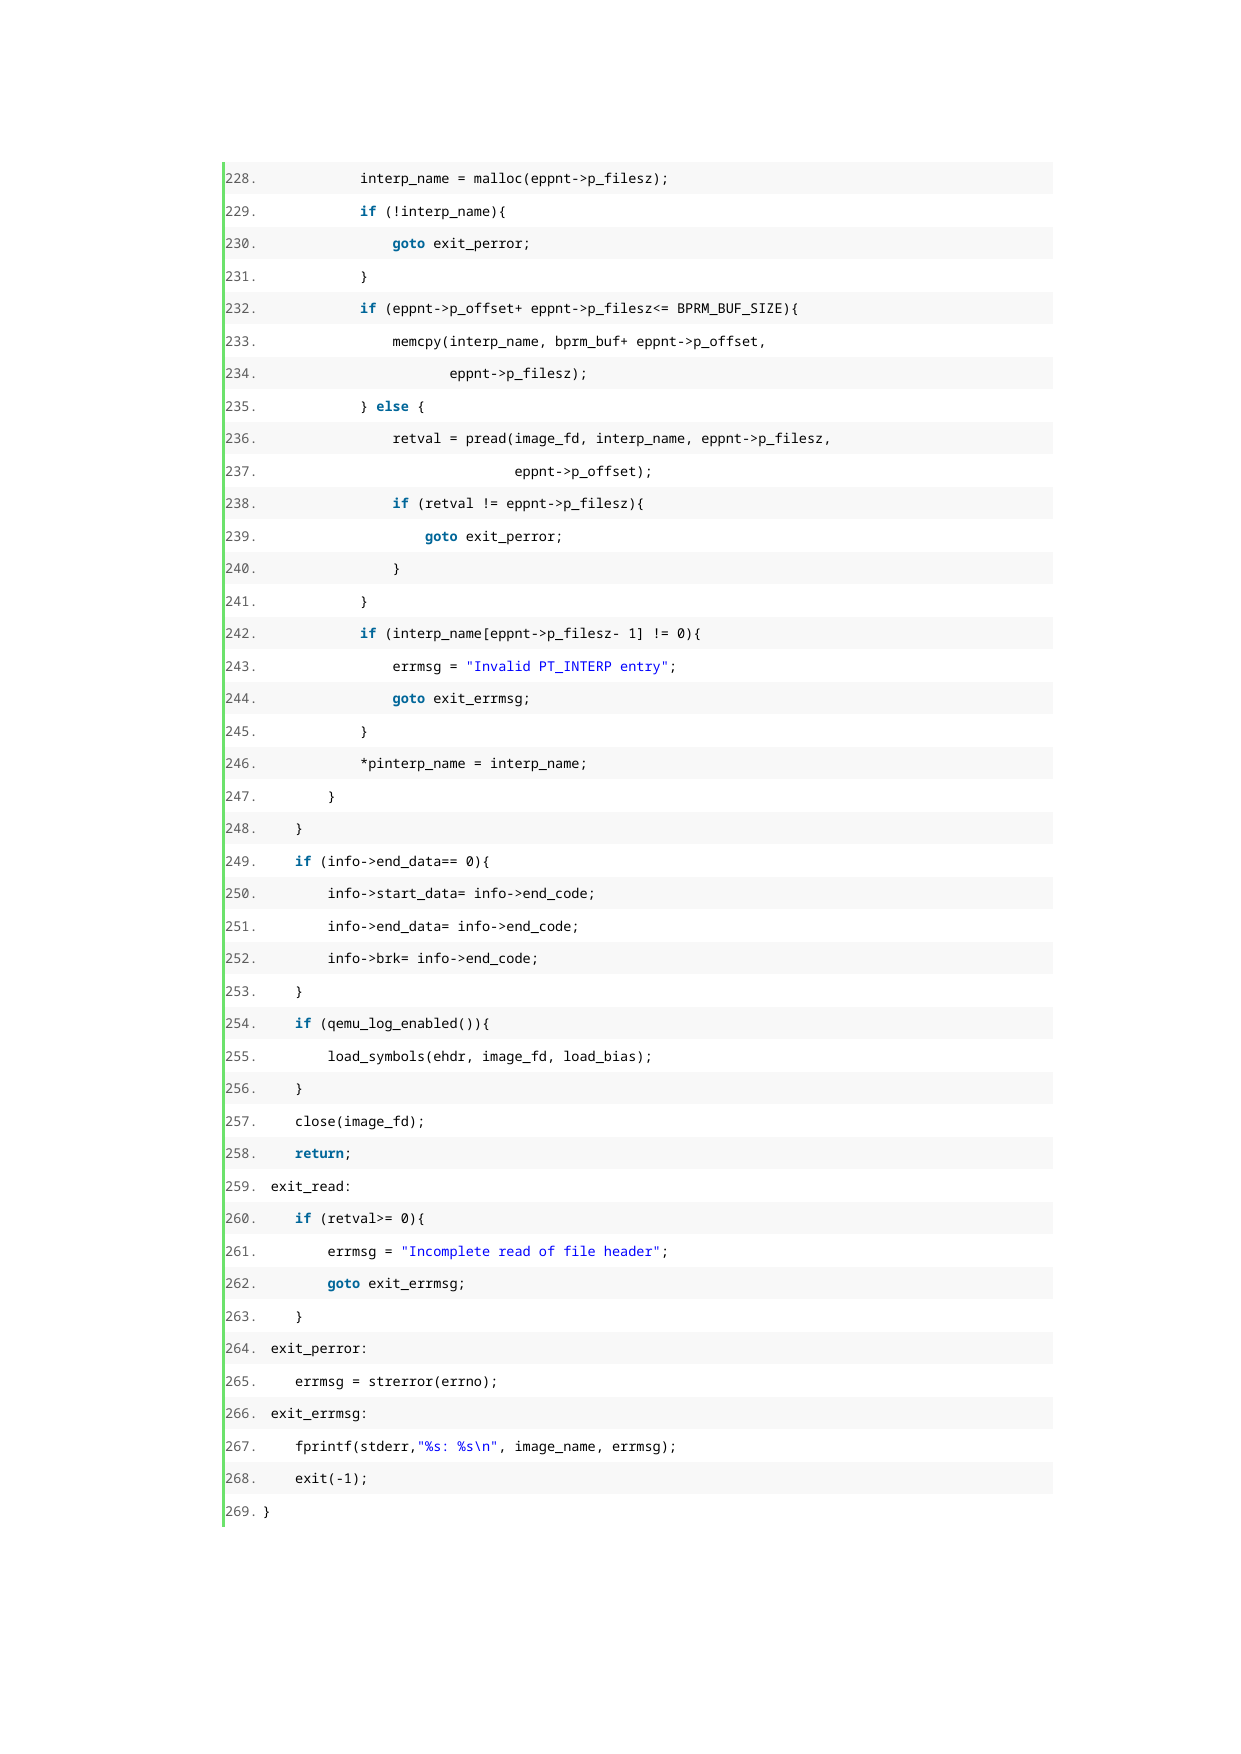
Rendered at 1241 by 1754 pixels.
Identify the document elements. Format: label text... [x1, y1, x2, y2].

list if (qemu_log_enabled()){ [225, 1007, 1053, 1039]
list goto exit_errmsg; [225, 1267, 1053, 1299]
list errmsg = "Incomplete read of file header"; [225, 1234, 1053, 1267]
list exit_read: [225, 1169, 1053, 1202]
list info->start_data= info->end_code; [225, 877, 1053, 909]
list info->brk= info->end_code; [225, 942, 1053, 974]
list } [225, 1072, 1053, 1104]
list exit(-1); [225, 1462, 1053, 1494]
list errmsg = strerror(errno); [225, 1364, 1053, 1397]
list close(image_fd); [225, 1104, 1053, 1137]
list info->end_data= info->end_code; [225, 909, 1053, 942]
list } [225, 584, 1053, 617]
list } [225, 1494, 1053, 1527]
list goto exit_perror; [225, 519, 1053, 552]
list } [225, 552, 1053, 584]
list if (retval>= 0){ [225, 1202, 1053, 1234]
list } [225, 714, 1053, 747]
list fprintf(stderr,"%s: %s\n", image_name, errmsg); [225, 1429, 1053, 1462]
list errmsg = "Invalid PT_INTERP entry"; [225, 649, 1053, 682]
list } [225, 1299, 1053, 1332]
list } [225, 974, 1053, 1007]
list interp_name = malloc(eppnt->p_filesz); [225, 162, 1053, 194]
list if (interp_name[eppnt->p_filesz- 1] != 0){ [225, 617, 1053, 649]
list if (info->end_data== 0){ [225, 844, 1053, 877]
list } [225, 779, 1053, 812]
list if (retval != eppnt->p_filesz){ [225, 487, 1053, 519]
list eppnt->p_offset); [225, 454, 1053, 487]
list load_symbols(ehdr, image_fd, load_bias); [225, 1039, 1053, 1072]
list return; [225, 1137, 1053, 1169]
list memcpy(interp_name, bprm_buf+ eppnt->p_offset, [225, 324, 1053, 357]
list exit_perror: [225, 1332, 1053, 1364]
list eppnt->p_filesz); [225, 357, 1053, 389]
list } else { [225, 389, 1053, 422]
list goto exit_perror; [225, 227, 1053, 259]
list } [225, 259, 1053, 292]
list goto exit_errmsg; [225, 682, 1053, 714]
list exit_errmsg: [225, 1397, 1053, 1429]
list *pinterp_name = interp_name; [225, 747, 1053, 779]
list if (!interp_name){ [225, 194, 1053, 227]
list retval = pread(image_fd, interp_name, eppnt->p_filesz, [225, 422, 1053, 454]
list } [225, 812, 1053, 844]
list if (eppnt->p_offset+ eppnt->p_filesz<= BPRM_BUF_SIZE){ [225, 292, 1053, 324]
